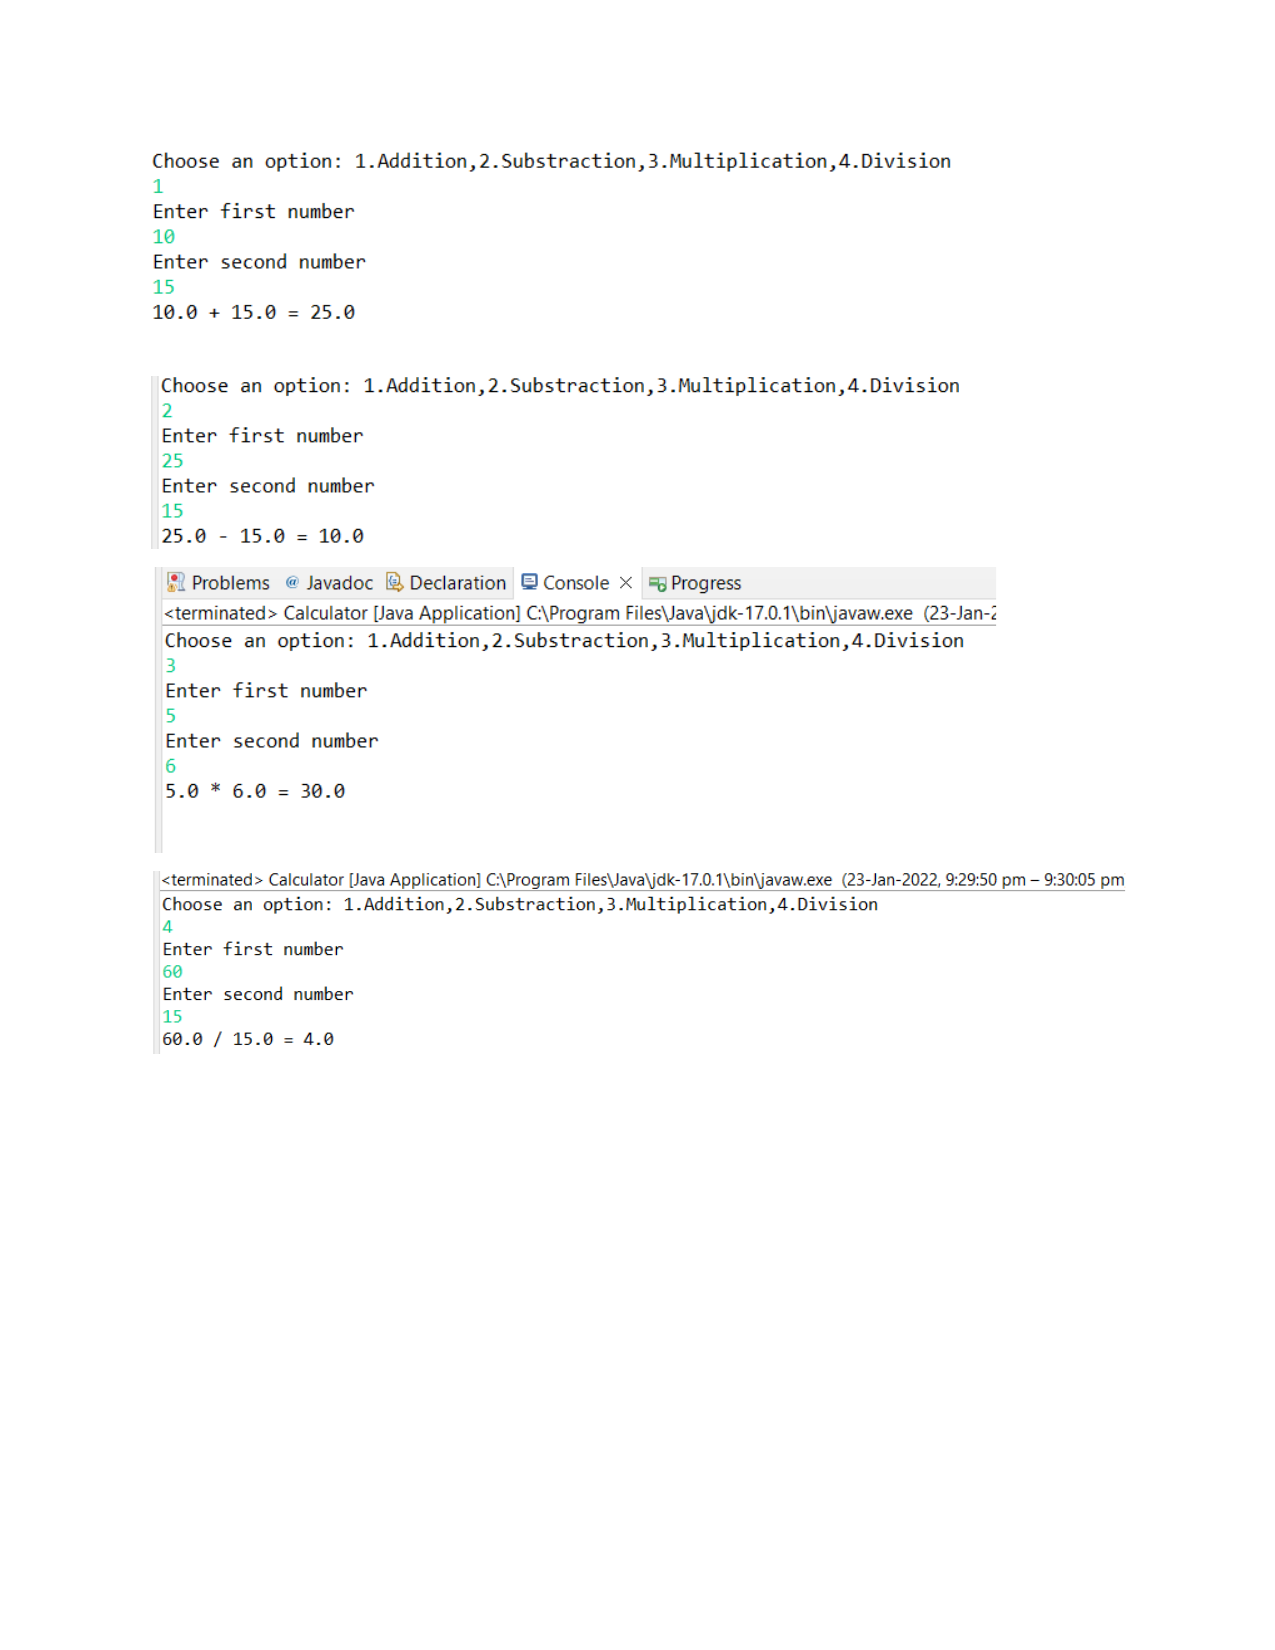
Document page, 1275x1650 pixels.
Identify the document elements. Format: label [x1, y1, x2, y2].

picture [150, 567, 997, 853]
picture [150, 871, 1125, 1054]
picture [150, 150, 954, 358]
picture [150, 376, 969, 549]
